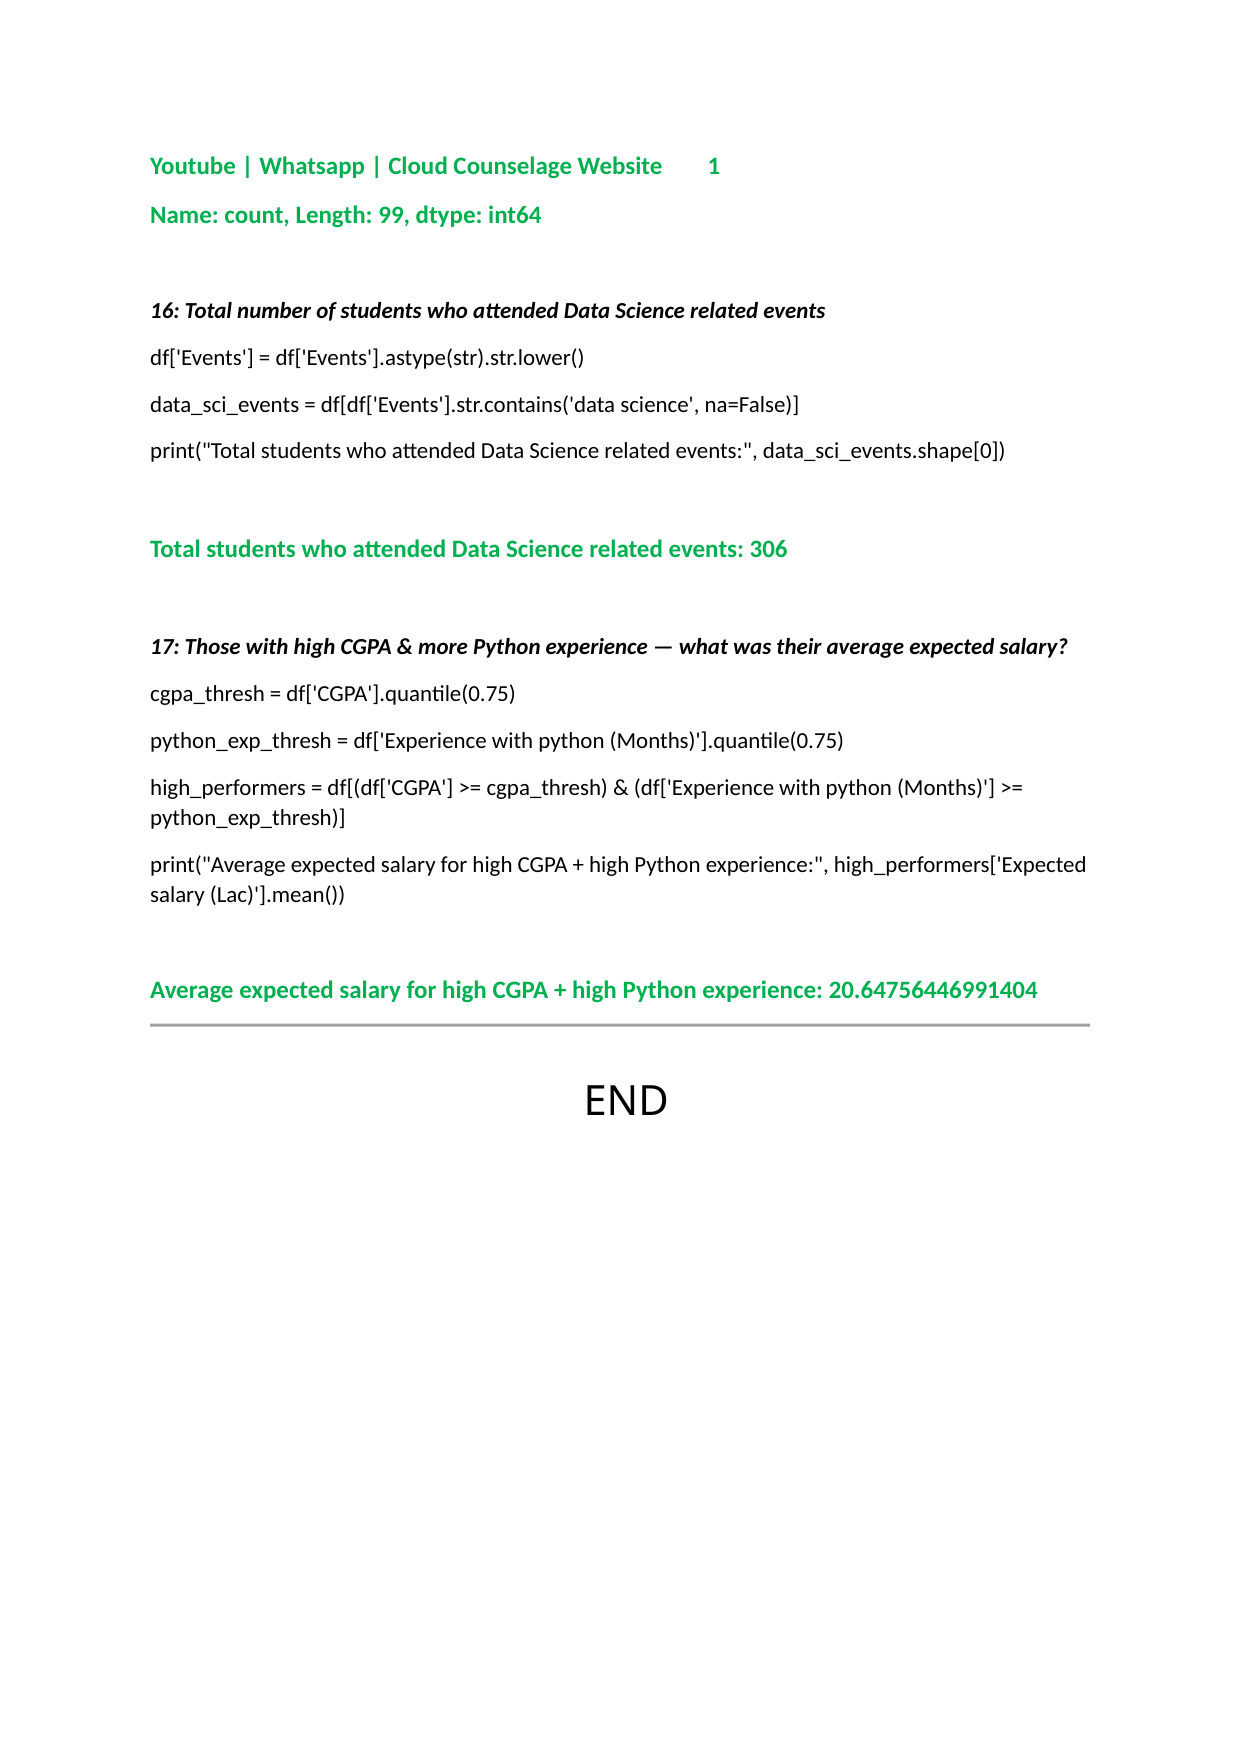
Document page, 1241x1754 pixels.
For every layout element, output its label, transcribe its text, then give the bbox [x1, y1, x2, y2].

text Average expected salary for high CGPA + high Python experience: 20.64756446991404 [150, 974, 1090, 1004]
text cgpa_thresh = df['CGPA'].quantile(0.75) [150, 679, 1090, 707]
text print("Average expected salary for high CGPA + high Python experience:", high_performers['Expected salary (Lac)'].mean()) [150, 850, 1090, 908]
text high_performers = df[(df['CGPA'] >= cgpa_thresh) & (df['Experience with python (Months)'] >= python_exp_thresh)] [150, 773, 1090, 831]
text Total students who attended Data Science related events: 306 [150, 533, 1090, 564]
text df['Events'] = df['Events'].astype(str).str.lower() [150, 343, 1090, 371]
text print("Total students who attended Data Science related events:", data_sci_events.shape[0]) [150, 437, 1090, 465]
text python_exp_thresh = df['Experience with python (Months)'].quantile(0.75) [150, 726, 1090, 754]
text Youtube | Whatsapp | Cloud Counselage Website 1 [150, 150, 1090, 181]
text Name: count, Length: 99, dtype: int64 [150, 199, 1090, 230]
text 17: Those with high CGPA & more Python experience — what was their average expected salary? [150, 632, 1090, 660]
text data_sci_events = df[df['Events'].str.contains('data science', na=False)] [150, 390, 1090, 418]
text 16: Total number of students who attended Data Science related events [150, 296, 1090, 324]
text END [150, 1070, 1090, 1127]
